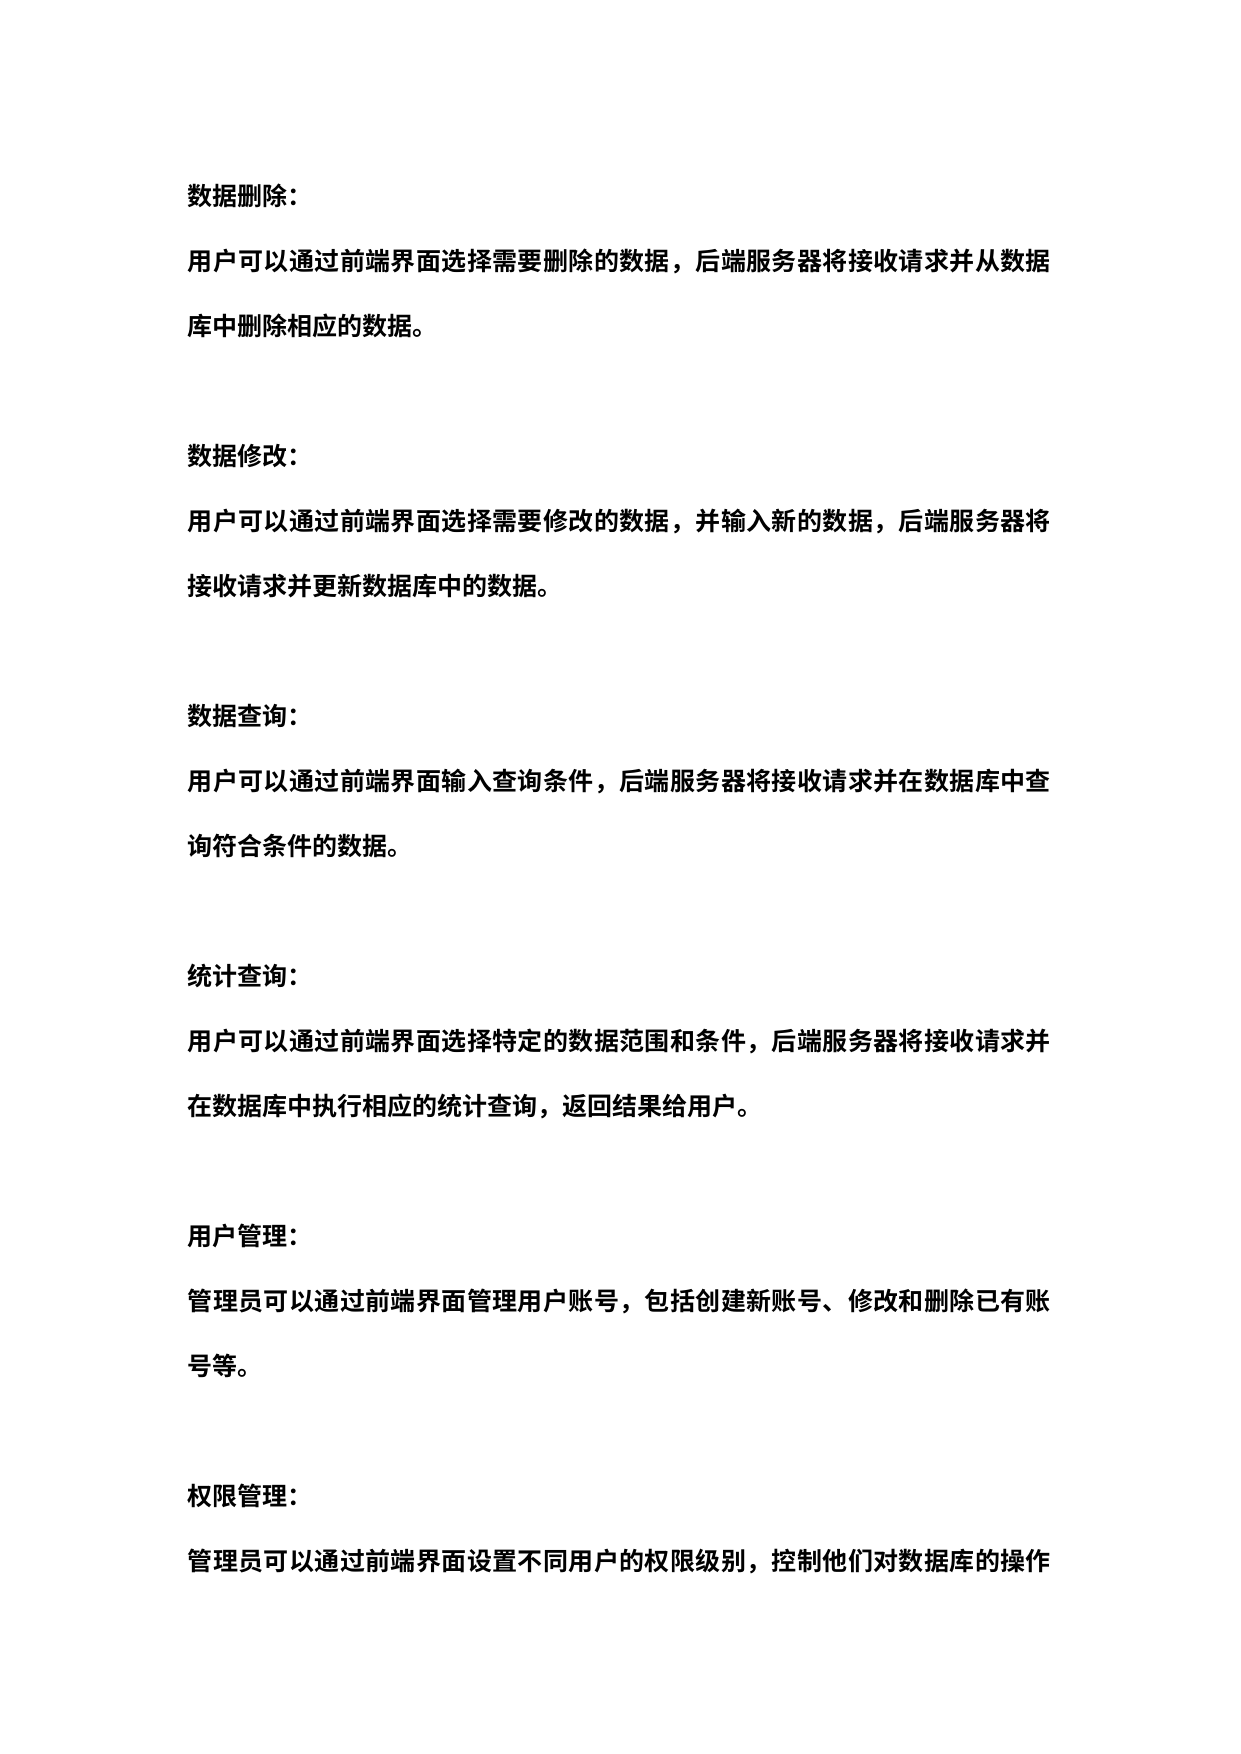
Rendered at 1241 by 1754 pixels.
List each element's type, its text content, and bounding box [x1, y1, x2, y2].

text 统计查询： [187, 942, 1053, 1007]
text 管理员可以通过前端界面管理用户账号，包括创建新账号、修改和删除已有账号等。 [187, 1267, 1053, 1397]
text 数据修改： [187, 422, 1053, 487]
text 用户可以通过前端界面选择需要删除的数据，后端服务器将接收请求并从数据库中删除相应的数据。 [187, 227, 1053, 357]
text 用户可以通过前端界面输入查询条件，后端服务器将接收请求并在数据库中查询符合条件的数据。 [187, 747, 1053, 877]
text 数据查询： [187, 682, 1053, 747]
text 用户管理： [187, 1202, 1053, 1267]
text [187, 1527, 1053, 1592]
text 用户可以通过前端界面选择特定的数据范围和条件，后端服务器将接收请求并在数据库中执行相应的统计查询，返回结果给用户。 [187, 1007, 1053, 1137]
text 数据删除： [187, 162, 1053, 227]
text 用户可以通过前端界面选择需要修改的数据，并输入新的数据，后端服务器将接收请求并更新数据库中的数据。 [187, 487, 1053, 617]
text 权限管理： [187, 1462, 1053, 1527]
